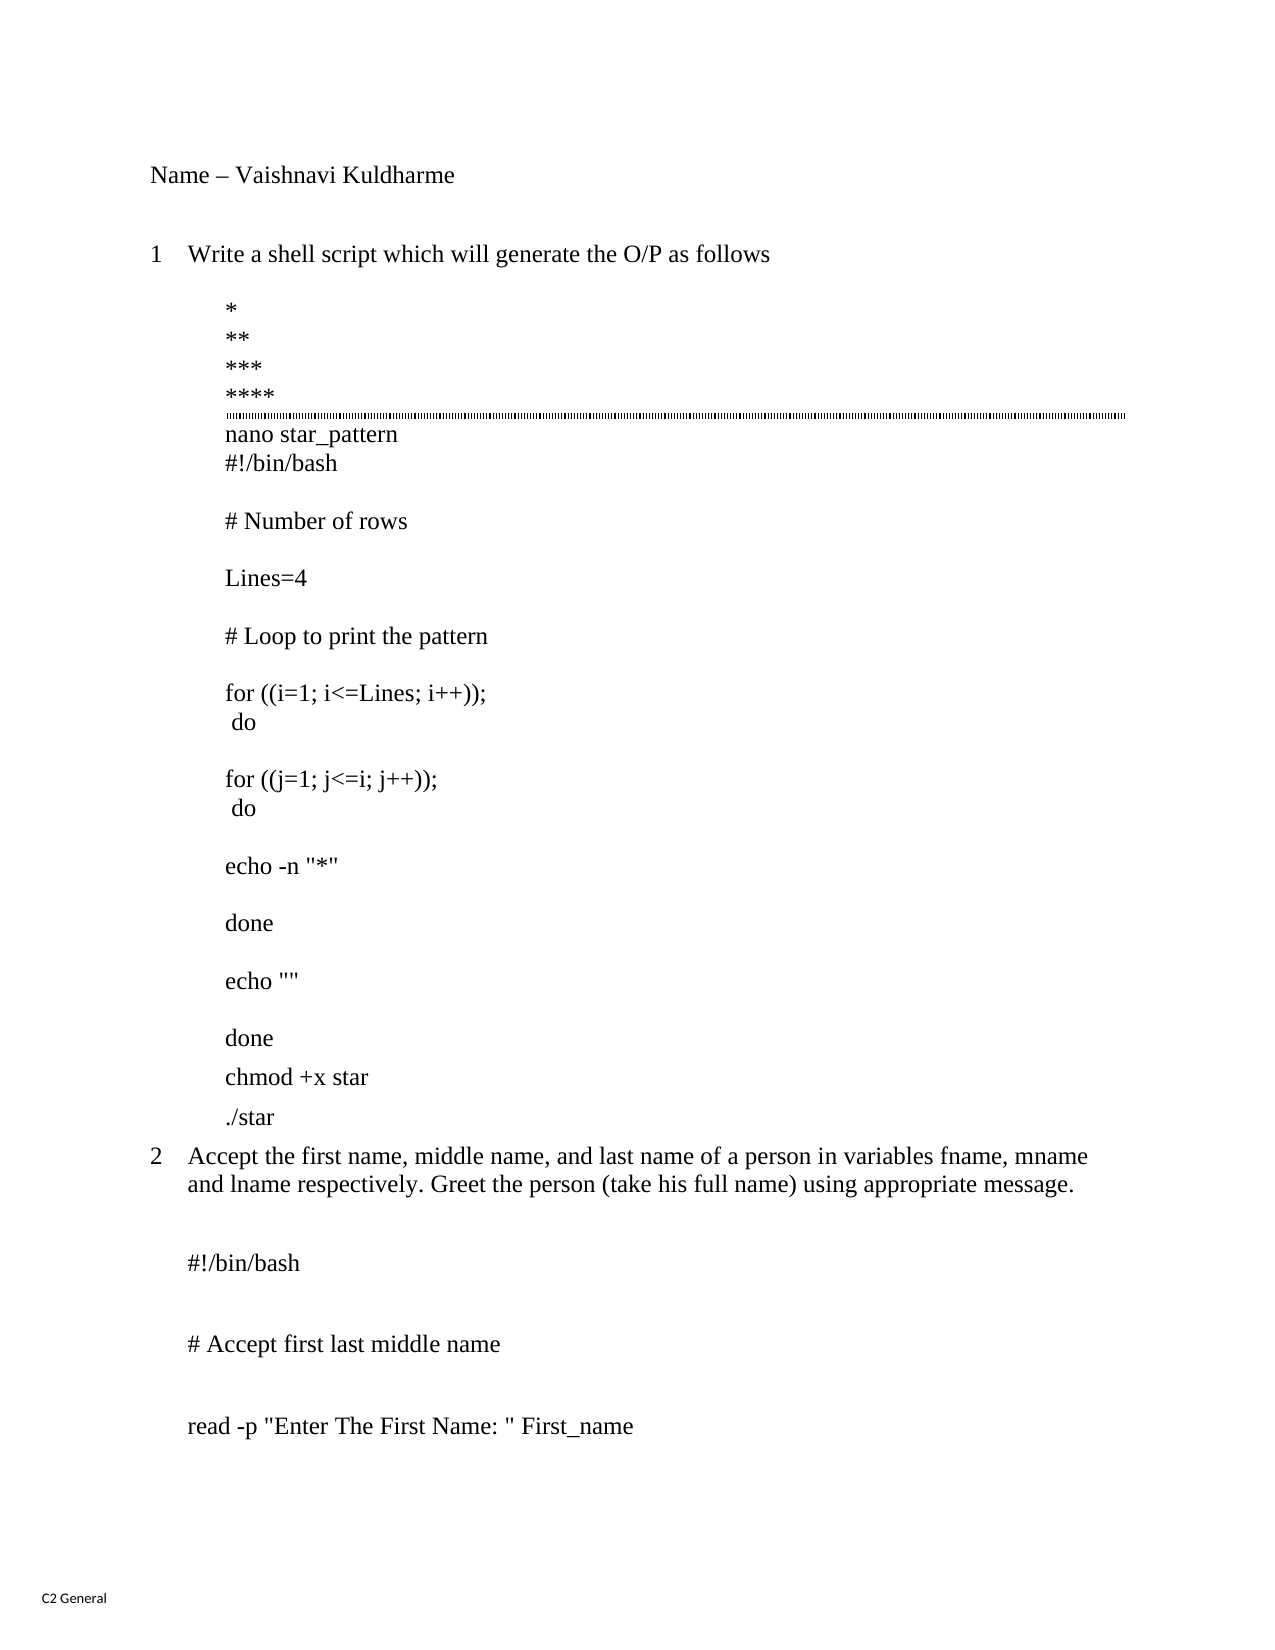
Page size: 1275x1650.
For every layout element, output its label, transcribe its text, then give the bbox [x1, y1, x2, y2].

text **** [225, 382, 1125, 419]
text Lines=4 [225, 563, 1125, 592]
text *** [225, 354, 1125, 382]
text for ((j=1; j<=i; j++)); [225, 764, 1125, 793]
text done [225, 908, 1125, 937]
text ** [225, 325, 1125, 354]
text for ((i=1; i<=Lines; i++)); [225, 678, 1125, 707]
text * [225, 296, 1125, 325]
text #!/bin/bash [187, 1248, 1125, 1277]
text nano star_pattern [225, 419, 1125, 448]
text # Number of rows [225, 506, 1125, 534]
text chmod +x star [225, 1062, 1125, 1091]
text echo -n "*" [225, 851, 1125, 879]
text Name – Vaishnavi Kuldharme [150, 160, 1125, 189]
text # Loop to print the pattern [225, 621, 1125, 649]
list Write a shell script which will generate the O/P as follows [150, 239, 1125, 267]
text ./star [225, 1102, 1125, 1130]
text echo "" [225, 966, 1125, 994]
text do [225, 707, 1125, 736]
text do [225, 793, 1125, 822]
text read -p "Enter The First Name: " First_name [187, 1411, 1125, 1439]
text done [225, 1023, 1125, 1052]
text # Accept first last middle name [187, 1329, 1125, 1358]
text #!/bin/bash [225, 448, 1125, 477]
list Accept the first name, middle name, and last name of a person in variables fname, mname and lname respectively. Greet the person (take his full name) using appropriate message. [150, 1141, 1125, 1198]
